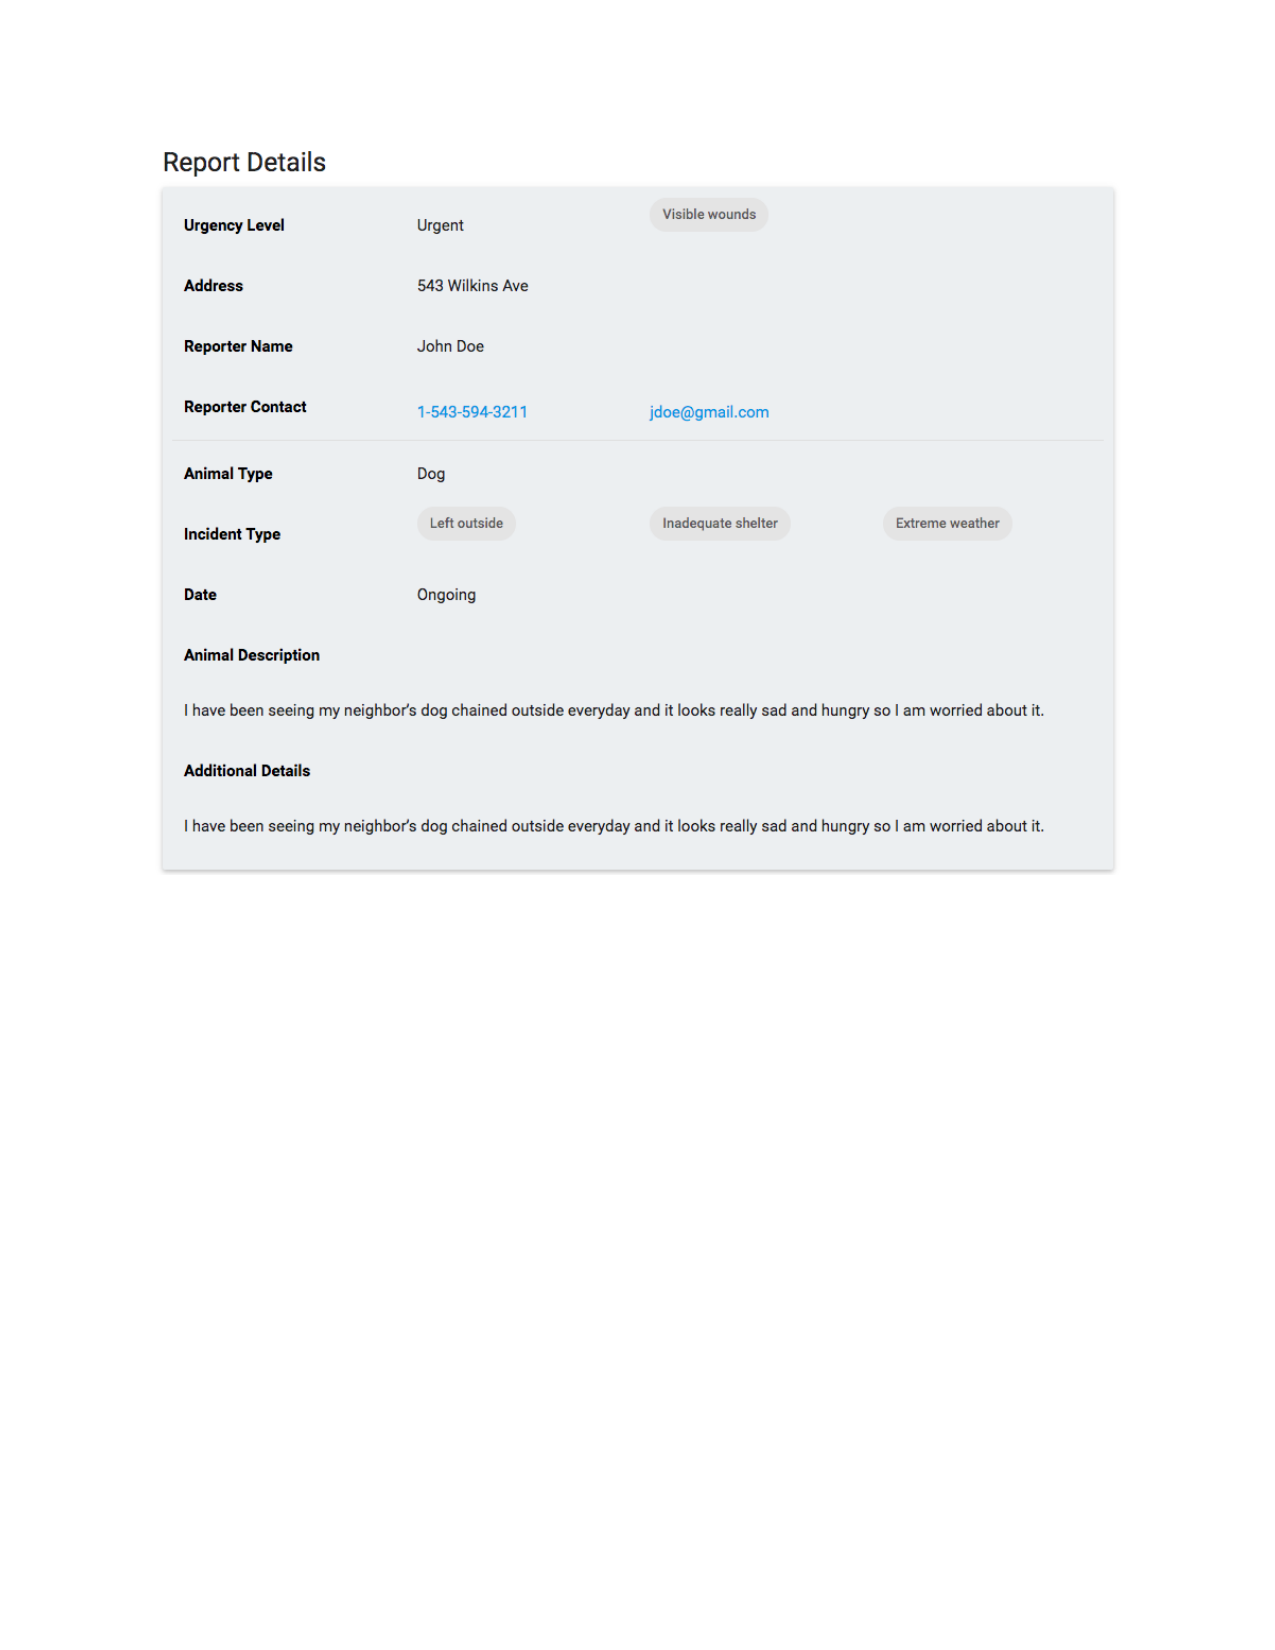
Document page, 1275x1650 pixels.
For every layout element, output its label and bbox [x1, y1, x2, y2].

picture [150, 150, 1125, 875]
